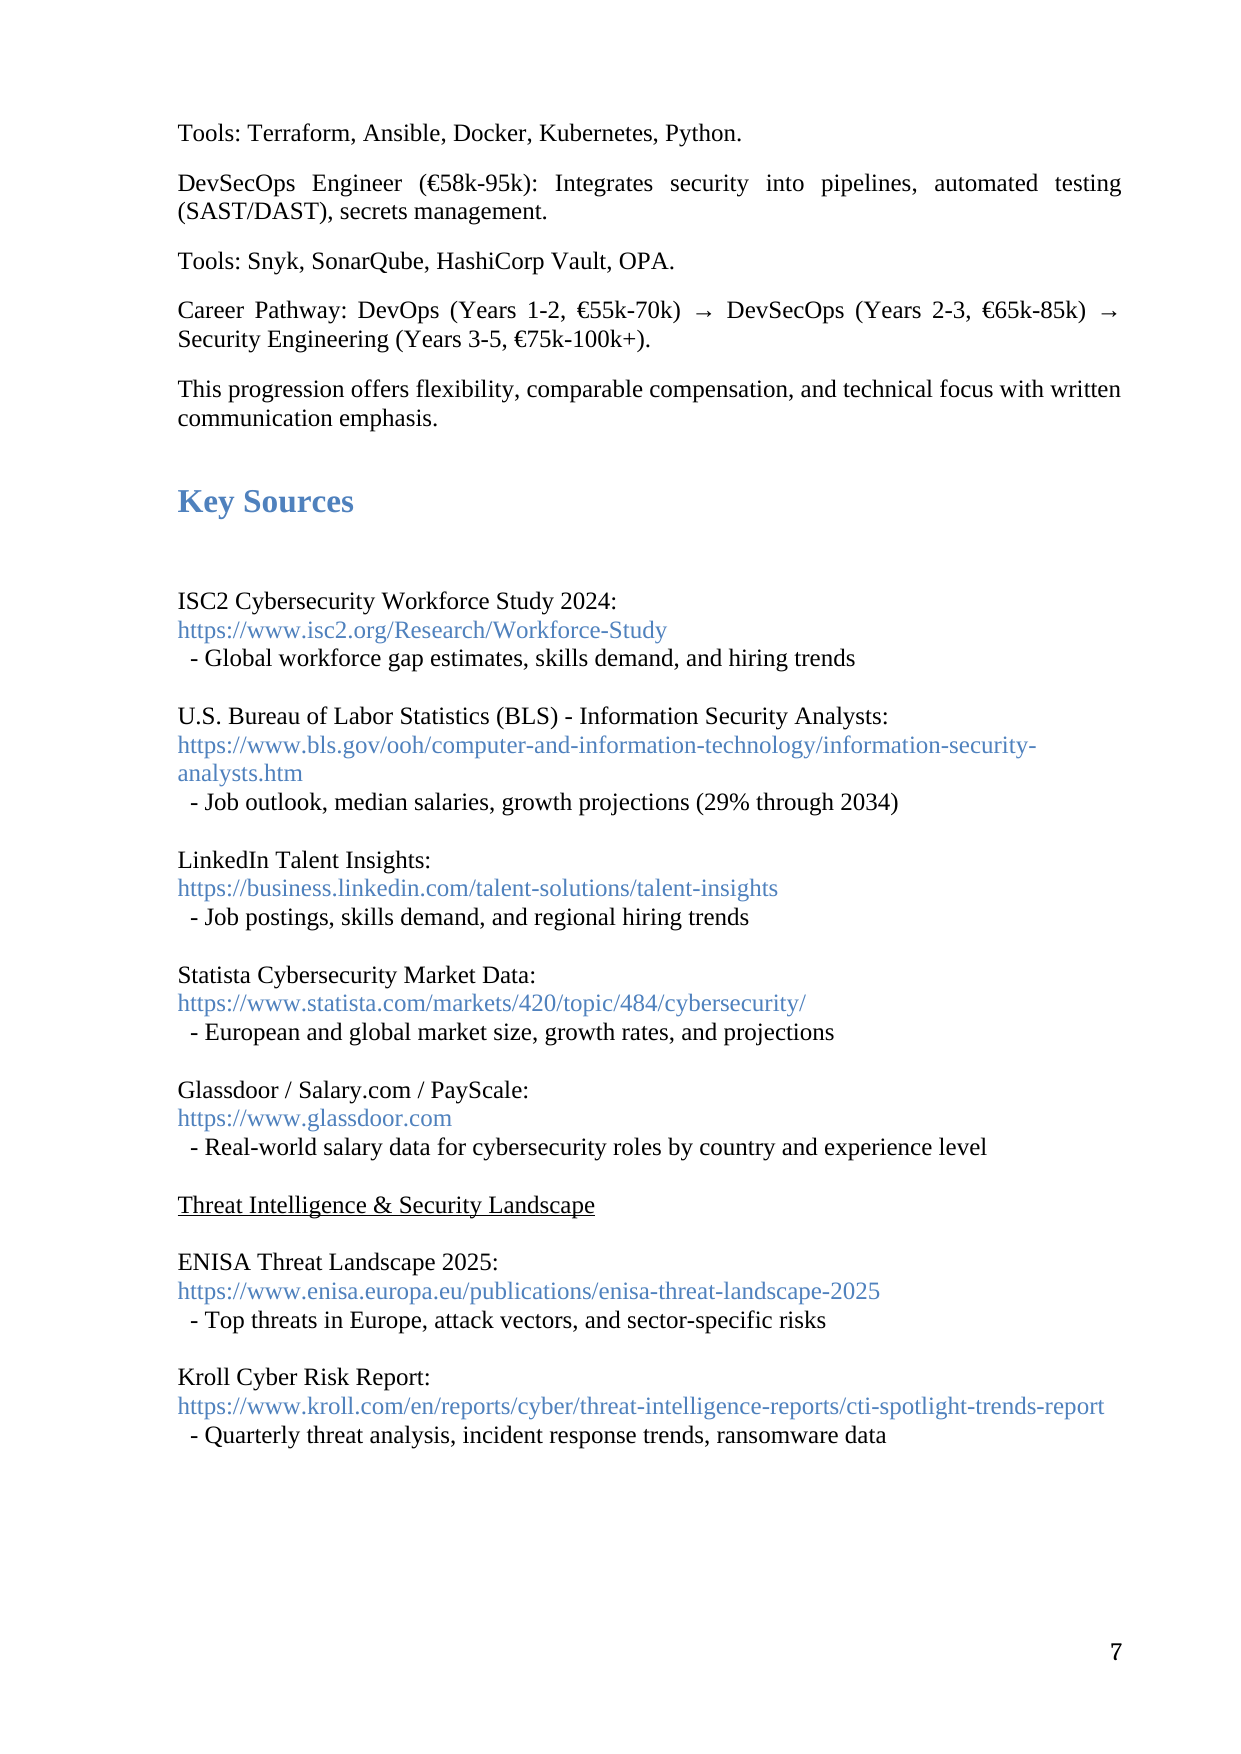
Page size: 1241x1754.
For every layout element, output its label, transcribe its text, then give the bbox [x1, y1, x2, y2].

text https://business.linkedin.com/talent-solutions/talent-insights [177, 873, 1122, 902]
text https://www.kroll.com/en/reports/cyber/threat-intelligence-reports/cti-spotlight-trends-report [177, 1391, 1122, 1420]
text - Quarterly threat analysis, incident response trends, ransomware data [177, 1420, 1122, 1448]
text - Job outlook, median salaries, growth projections (29% through 2034) [177, 787, 1122, 816]
text This progression offers flexibility, comparable compensation, and technical focus with written communication emphasis. [177, 374, 1122, 431]
text Threat Intelligence & Security Landscape [177, 1190, 1122, 1218]
text Glassdoor / Salary.com / PayScale: [177, 1075, 1122, 1103]
text - Real-world salary data for cybersecurity roles by country and experience level [177, 1132, 1122, 1161]
text - Top threats in Europe, attack vectors, and sector-specific risks [177, 1305, 1122, 1333]
text Statista Cybersecurity Market Data: https://www.statista.com/markets/420/topic/484/cybersecurity/ [177, 960, 1122, 1017]
text - Global workforce gap estimates, skills demand, and hiring trends [177, 643, 1122, 672]
text Tools: Terraform, Ansible, Docker, Kubernetes, Python. [177, 118, 1122, 147]
text Career Pathway: DevOps (Years 1-2, €55k-70k) → DevSecOps (Years 2-3, €65k-85k) → Security Engineering (Years 3-5, €75k-100k+). [177, 296, 1122, 353]
text https://www.isc2.org/Research/Workforce-Study [177, 615, 1122, 643]
text Kroll Cyber Risk Report: [177, 1362, 1122, 1391]
text ENISA Threat Landscape 2025: [177, 1247, 1122, 1276]
text - European and global market size, growth rates, and projections [177, 1017, 1122, 1046]
text https://www.glassdoor.com [177, 1103, 1122, 1132]
text U.S. Bureau of Labor Statistics (BLS) - Information Security Analysts: [177, 701, 1122, 730]
text https://www.bls.gov/ooh/computer-and-information-technology/information-security-analysts.htm [177, 730, 1122, 787]
text LinkedIn Talent Insights: [177, 845, 1122, 873]
text ISC2 Cybersecurity Workforce Study 2024: [177, 586, 1122, 615]
text Tools: Snyk, SonarQube, HashiCorp Vault, OPA. [177, 246, 1122, 275]
text DevSecOps Engineer (€58k-95k): Integrates security into pipelines, automated testing (SAST/DAST), secrets management. [177, 168, 1122, 225]
text https://www.enisa.europa.eu/publications/enisa-threat-landscape-2025 [177, 1276, 1122, 1305]
subtitle Key Sources [177, 481, 1122, 520]
text - Job postings, skills demand, and regional hiring trends [177, 902, 1122, 931]
